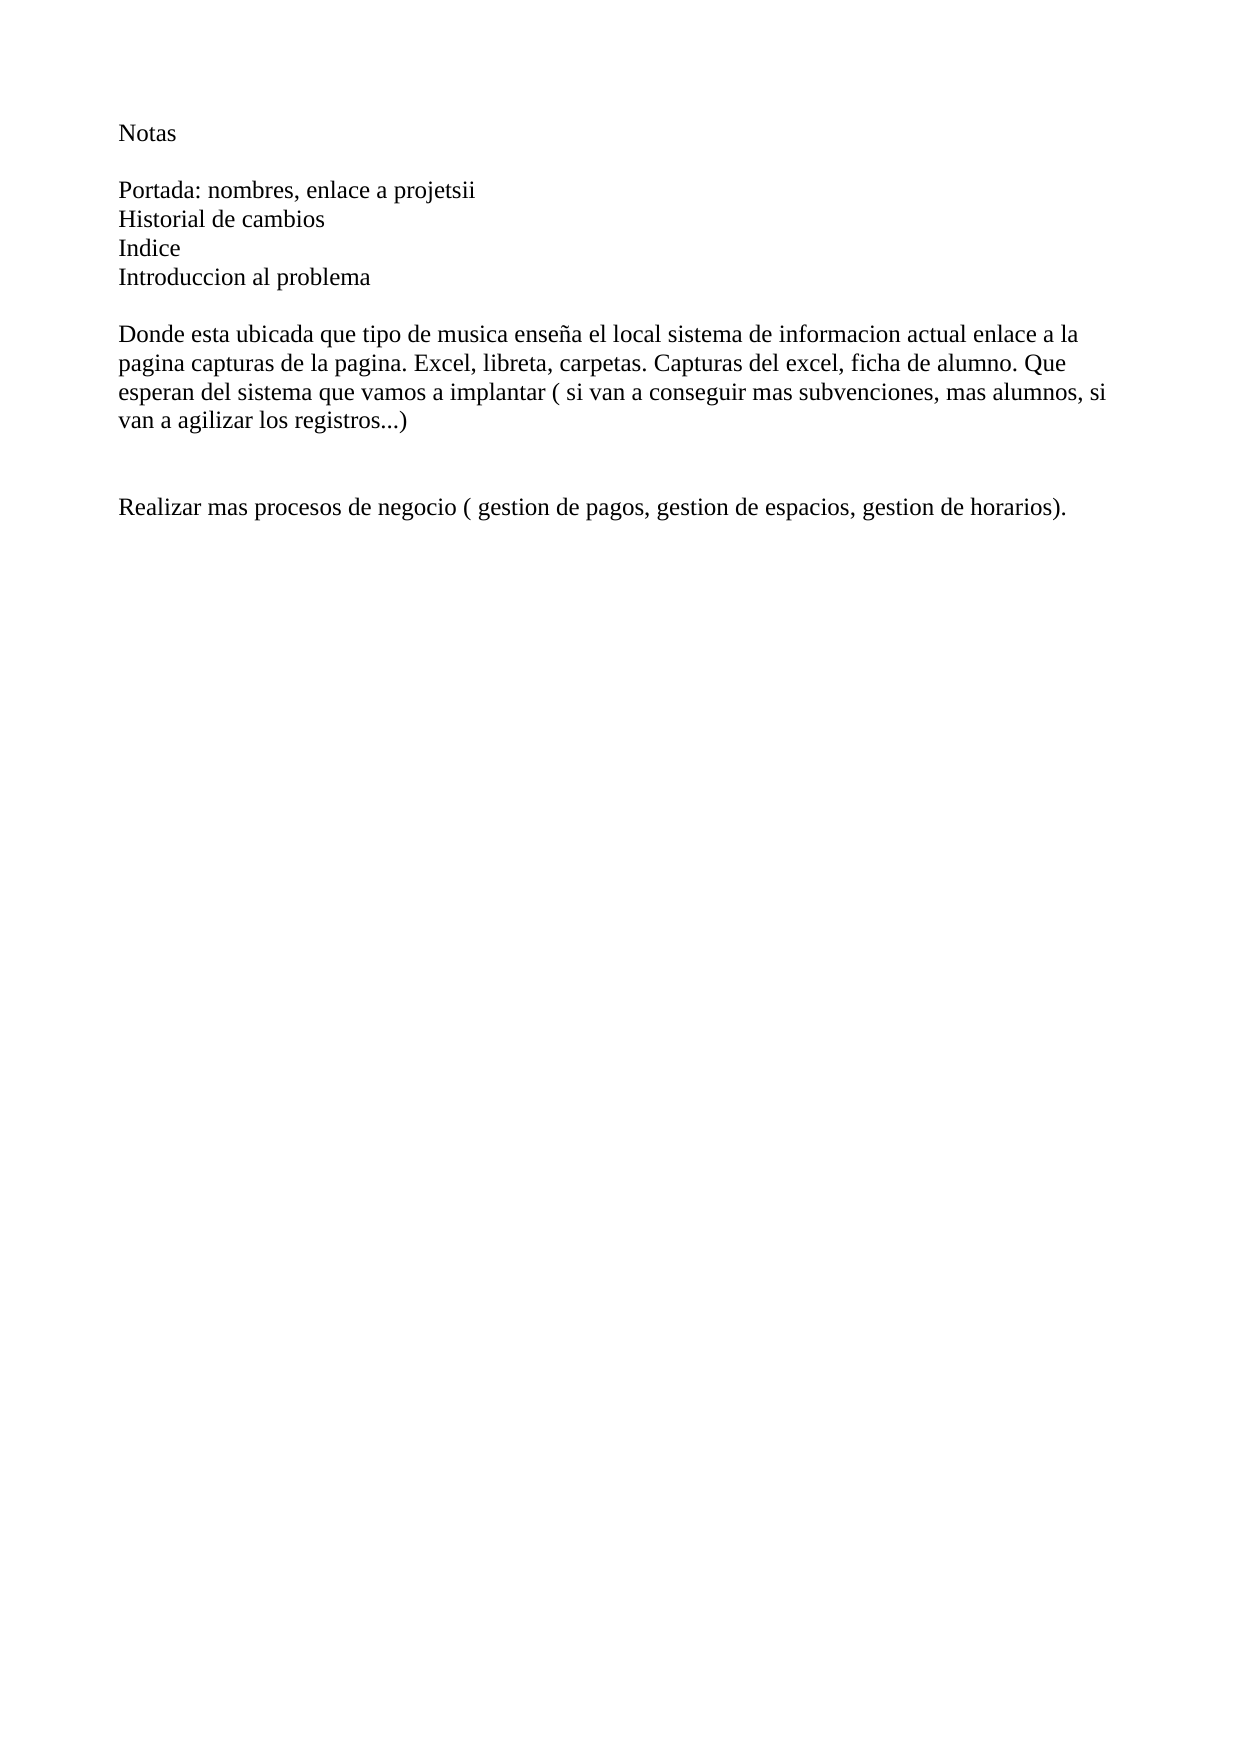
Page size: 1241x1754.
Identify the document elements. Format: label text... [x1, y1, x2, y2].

text Realizar mas procesos de negocio ( gestion de pagos, gestion de espacios, gestion de horarios). [118, 492, 1122, 521]
text Portada: nombres, enlace a projetsii [118, 176, 1122, 204]
text Notas [118, 118, 1122, 147]
text Indice [118, 233, 1122, 262]
text Donde esta ubicada que tipo de musica enseña el local sistema de informacion actual enlace a la pagina capturas de la pagina. Excel, libreta, carpetas. Capturas del excel, ficha de alumno. Que esperan del sistema que vamos a implantar ( si van a conseguir mas subvenciones, mas alumnos, si van a agilizar los registros...) [118, 319, 1122, 434]
text Historial de cambios [118, 204, 1122, 233]
text Introduccion al problema [118, 262, 1122, 291]
